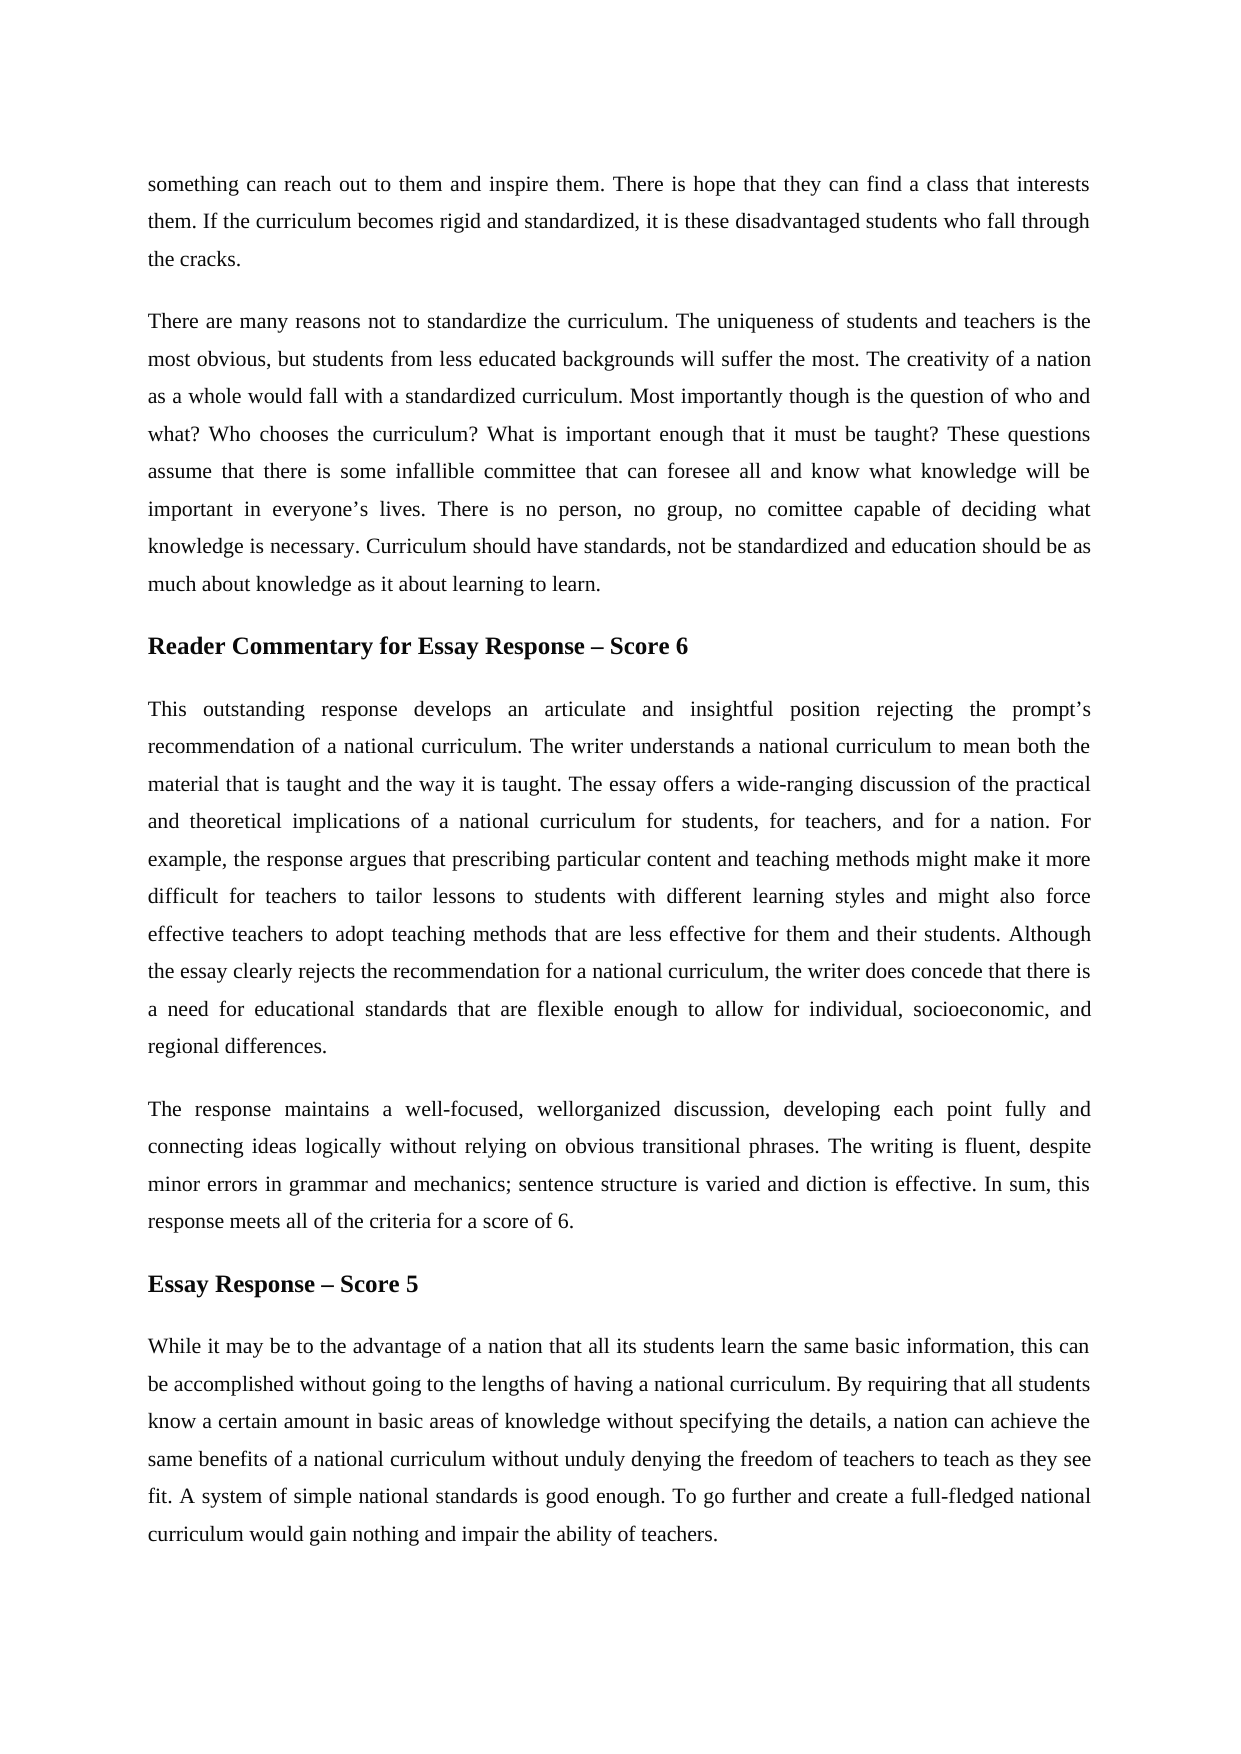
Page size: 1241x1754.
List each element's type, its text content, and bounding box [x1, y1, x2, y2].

text While it may be to the advantage of a nation that all its students learn the same basic information, this can be accomplished without going to the lengths of having a national curriculum. By requiring that all students know a certain amount in basic areas of knowledge without specifying the details, a nation can achieve the same benefits of a national curriculum without unduly denying the freedom of teachers to teach as they see fit. A system of simple national standards is good enough. To go further and create a full-fledged national curriculum would gain nothing and impair the ability of teachers. [148, 1327, 1092, 1552]
text There are many reasons not to standardize the curriculum. The uniqueness of students and teachers is the most obvious, but students from less educated backgrounds will suffer the most. The creativity of a nation as a whole would fall with a standardized curriculum. Most importantly though is the question of who and what? Who chooses the curriculum? What is important enough that it must be taught? These questions assume that there is some infallible committee that can foresee all and know what knowledge will be important in everyone’s lives. There is no person, no group, no comittee capable of deciding what knowledge is necessary. Curriculum should have standards, not be standardized and education should be as much about knowledge as it about learning to learn. [148, 302, 1092, 602]
text Essay Response – Score 5 [148, 1264, 1092, 1302]
text The response maintains a well-focused, wellorganized discussion, developing each point fully and connecting ideas logically without relying on obvious transitional phrases. The writing is fluent, despite minor errors in grammar and mechanics; sentence structure is varied and diction is effective. In sum, this response meets all of the criteria for a score of 6. [148, 1089, 1092, 1239]
text This outstanding response develops an articulate and insightful position rejecting the prompt’s recommendation of a national curriculum. The writer understands a national curriculum to mean both the material that is taught and the way it is taught. The essay offers a wide-ranging discussion of the practical and theoretical implications of a national curriculum for students, for teachers, and for a nation. For example, the response argues that prescribing particular content and teaching methods might make it more difficult for teachers to tailor lessons to students with different learning styles and might also force effective teachers to adopt teaching methods that are less effective for them and their students. Although the essay clearly rejects the recommendation for a national curriculum, the writer does concede that there is a need for educational standards that are flexible enough to allow for individual, socioeconomic, and regional differences. [148, 689, 1092, 1064]
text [148, 164, 1092, 277]
text Reader Commentary for Essay Response – Score 6 [148, 627, 1092, 664]
